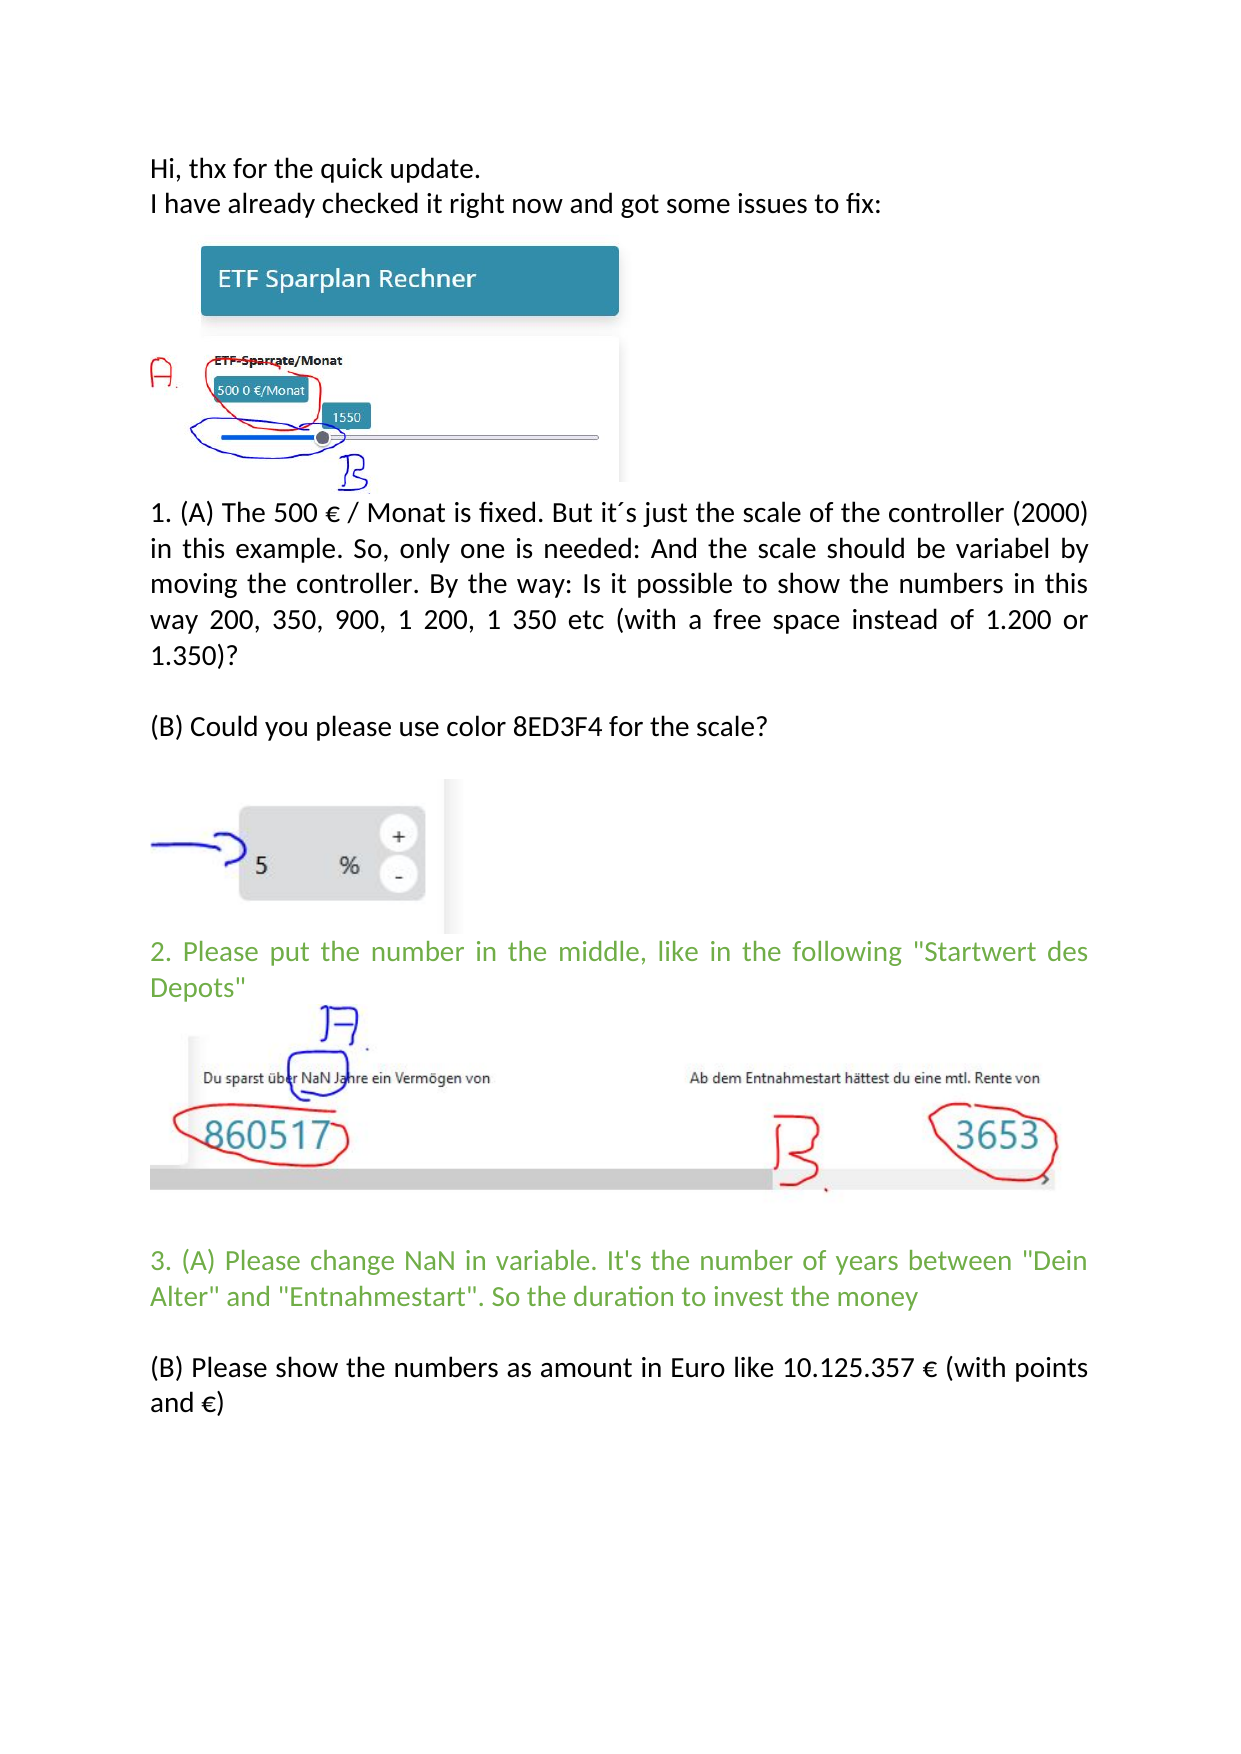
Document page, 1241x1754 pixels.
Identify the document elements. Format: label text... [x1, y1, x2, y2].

text I have already checked it right now and got some issues to fix: [150, 186, 1090, 221]
text (B) Please show the numbers as amount in Euro like 10.125.357 € (with points and €) [150, 1349, 1090, 1420]
text 2. Please put the number in the middle, like in the following "Startwert des Depots" [150, 933, 1090, 1004]
picture [150, 1004, 1091, 1242]
text (B) Could you please use color 8ED3F4 for the scale? [150, 708, 1090, 743]
text 1. (A) The 500 € / Monat is fixed. But it´s just the scale of the controller (2000) in this example. So, only one is needed: And the scale should be variabel by moving the controller. By the way: Is it possible to show the numbers in this way 200, 350, 900, 1 200, 1 350 etc (with a free space instead of 1.200 or 1.350)? [150, 494, 1090, 672]
text Hi, thx for the quick update. [150, 150, 1090, 186]
picture [150, 221, 650, 494]
text 3. (A) Please change NaN in variable. It's the number of years between "Dein Alter" and "Entnahmestart". So the duration to invest the money [150, 1242, 1090, 1313]
picture [150, 779, 482, 934]
